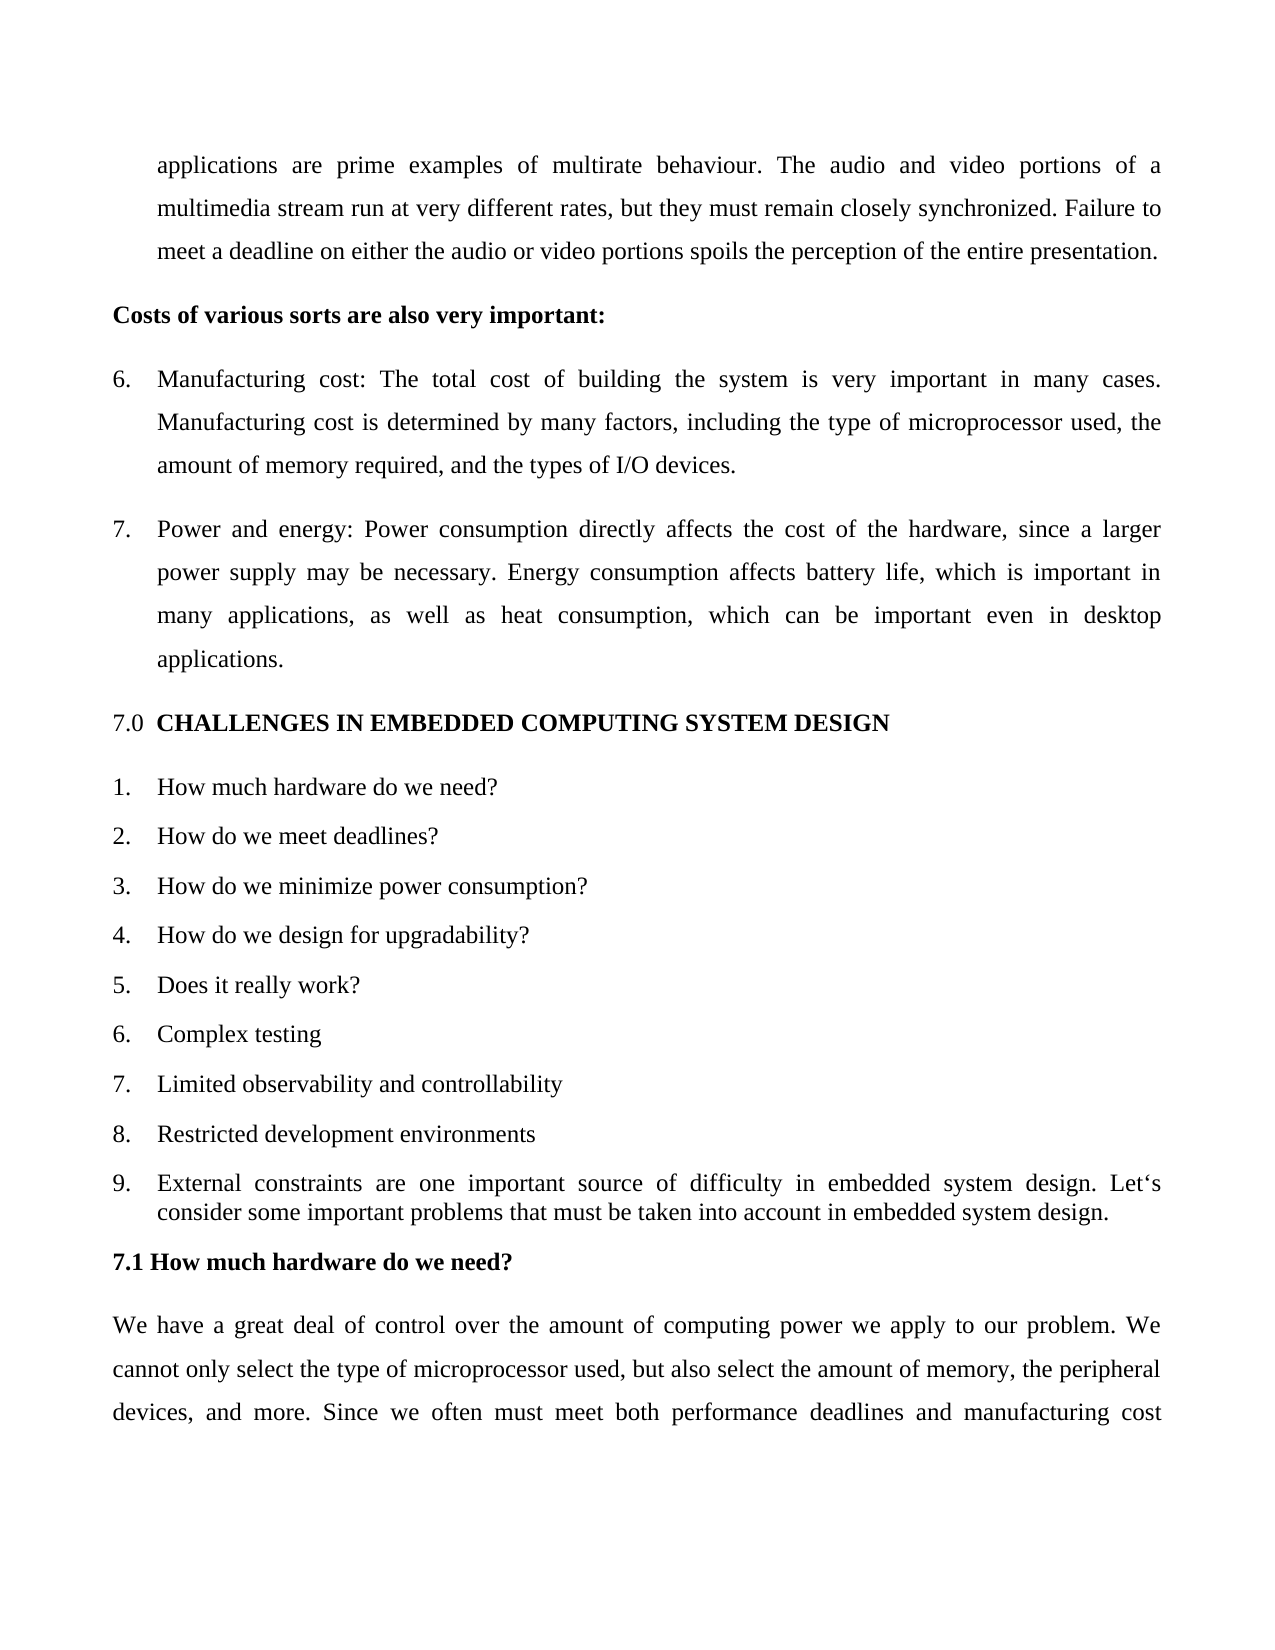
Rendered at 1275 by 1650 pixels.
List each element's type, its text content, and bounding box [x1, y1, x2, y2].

list Complex testing [112, 1019, 1162, 1048]
list Power and energy: Power consumption directly affects the cost of the hardware, since a larger power supply may be necessary. Energy consumption affects battery life, which is important in many applications, as well as heat consumption, which can be important even in desktop applications. [112, 514, 1162, 672]
list External constraints are one important source of difficulty in embedded system design. Let‘s consider some important problems that must be taken into account in embedded system design. [112, 1168, 1162, 1226]
list Limited observability and controllability [112, 1069, 1162, 1098]
list How much hardware do we need? [112, 772, 1162, 800]
text 7.1 How much hardware do we need? [112, 1247, 1162, 1275]
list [112, 150, 1162, 265]
text Costs of various sorts are also very important: [112, 300, 1162, 329]
list How do we meet deadlines? [112, 821, 1162, 850]
text 7.0 CHALLENGES IN EMBEDDED COMPUTING SYSTEM DESIGN [112, 708, 1162, 736]
list Restricted development environments [112, 1119, 1162, 1147]
list Manufacturing cost: The total cost of building the system is very important in many cases. Manufacturing cost is determined by many factors, including the type of microprocessor used, the amount of memory required, and the types of I/O devices. [112, 364, 1162, 479]
list How do we minimize power consumption? [112, 871, 1162, 899]
list Does it really work? [112, 970, 1162, 999]
list How do we design for upgradability? [112, 920, 1162, 949]
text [112, 1311, 1162, 1426]
